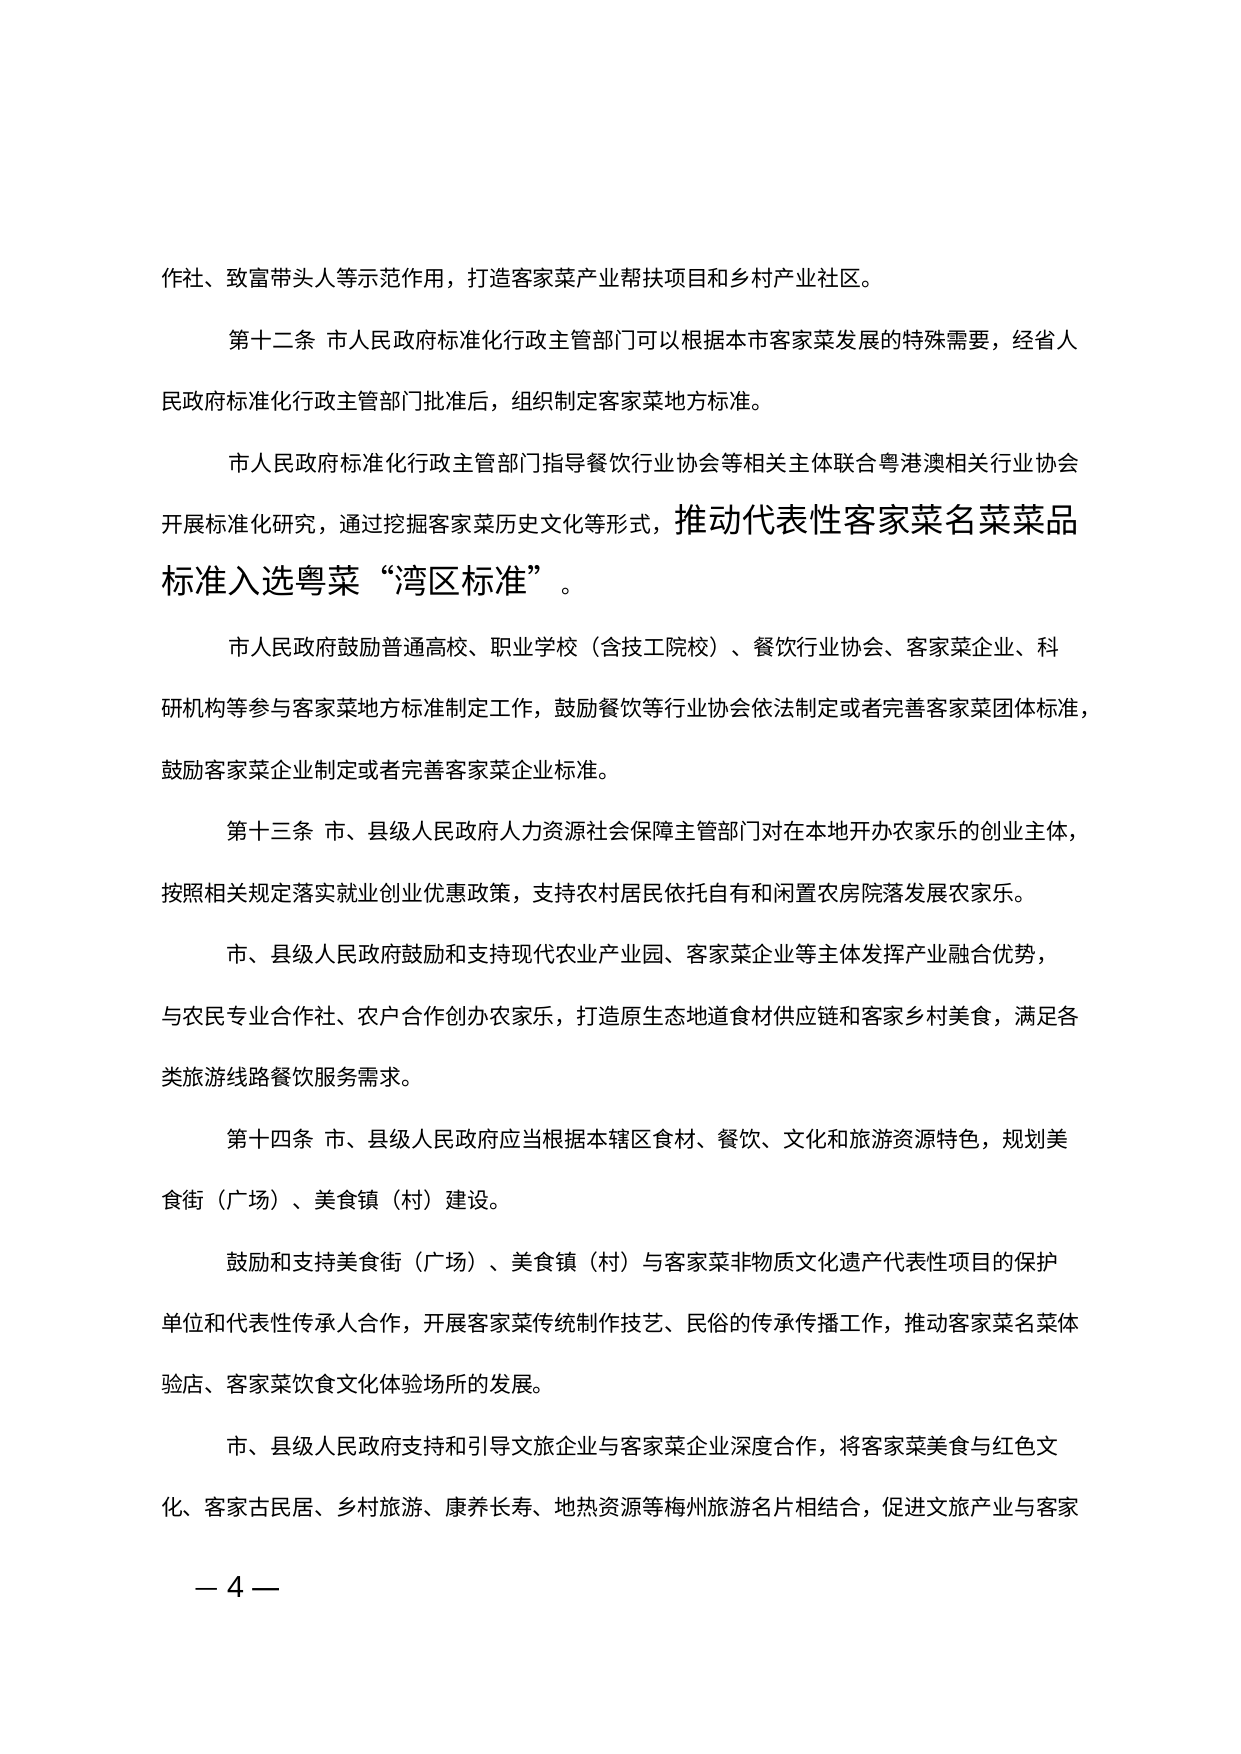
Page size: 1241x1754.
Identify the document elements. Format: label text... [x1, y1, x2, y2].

text 市人民政府标准化行政主管部门指导餐饮行业协会等相关主体联合粤港澳相关行业协会开展标准化研究，通过挖掘客家菜历史文化等形式，推动代表性客家菜名菜菜品标准入选粤菜“湾区标准”。 [161, 422, 1079, 606]
text 鼓励和支持美食街（广场）、美食镇（村）与客家菜非物质文化遗产代表性项目的保护单位和代表性传承人合作，开展客家菜传统制作技艺、民俗的传承传播工作，推动客家菜名菜体验店、客家菜饮食文化体验场所的发展。 [161, 1221, 1079, 1405]
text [161, 237, 1079, 299]
text 第十二条 市人民政府标准化行政主管部门可以根据本市客家菜发展的特殊需要，经省人民政府标准化行政主管部门批准后，组织制定客家菜地方标准。 [161, 299, 1079, 422]
text 第十四条 市、县级人民政府应当根据本辖区食材、餐饮、文化和旅游资源特色，规划美食街（广场）、美食镇（村）建设。 [161, 1098, 1079, 1221]
text 市人民政府鼓励普通高校、职业学校（含技工院校）、餐饮行业协会、客家菜企业、科研机构等参与客家菜地方标准制定工作，鼓励餐饮等行业协会依法制定或者完善客家菜团体标准，鼓励客家菜企业制定或者完善客家菜企业标准。 [161, 606, 1079, 791]
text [161, 1405, 1079, 1528]
text 第十三条 市、县级人民政府人力资源社会保障主管部门对在本地开办农家乐的创业主体，按照相关规定落实就业创业优惠政策，支持农村居民依托自有和闲置农房院落发展农家乐。 [161, 791, 1079, 913]
text 市、县级人民政府鼓励和支持现代农业产业园、客家菜企业等主体发挥产业融合优势，与农民专业合作社、农户合作创办农家乐，打造原生态地道食材供应链和客家乡村美食，满足各类旅游线路餐饮服务需求。 [161, 913, 1079, 1098]
